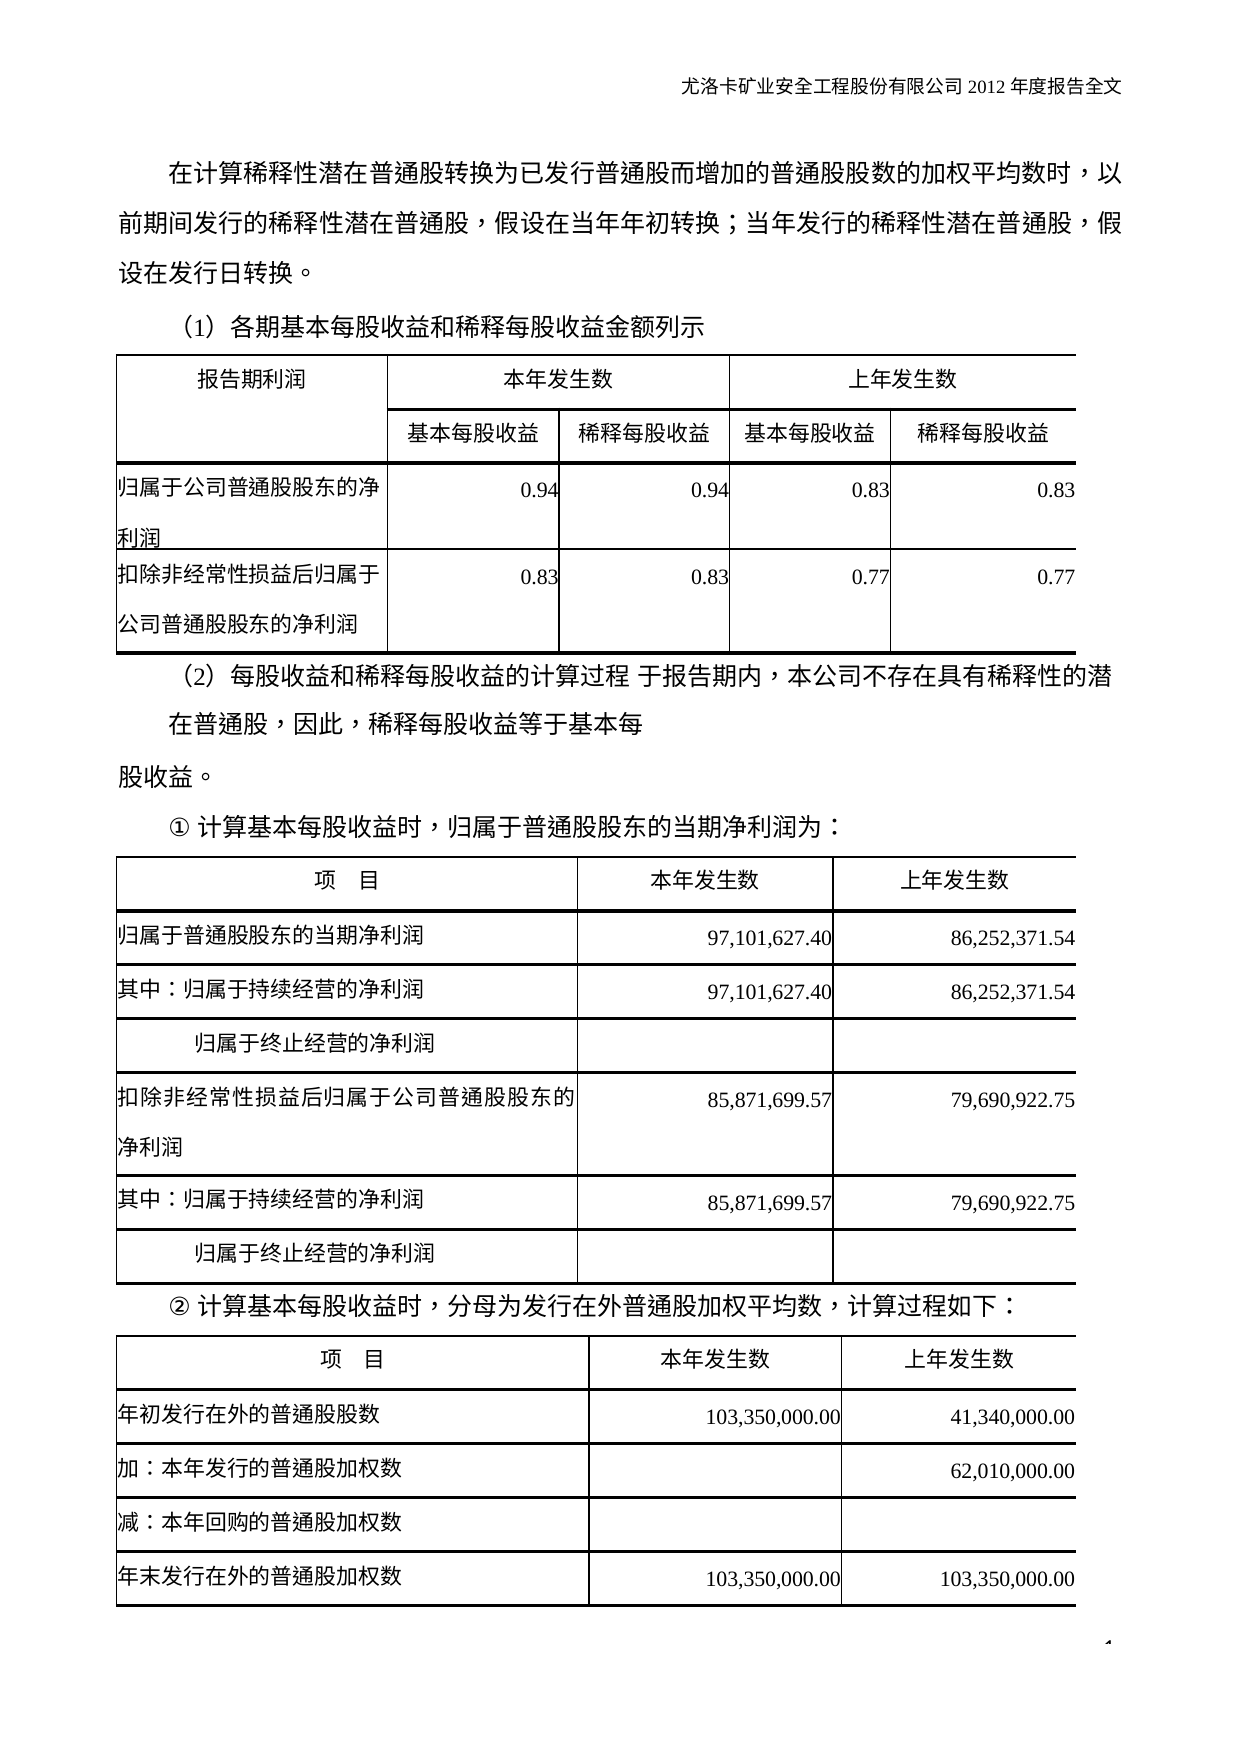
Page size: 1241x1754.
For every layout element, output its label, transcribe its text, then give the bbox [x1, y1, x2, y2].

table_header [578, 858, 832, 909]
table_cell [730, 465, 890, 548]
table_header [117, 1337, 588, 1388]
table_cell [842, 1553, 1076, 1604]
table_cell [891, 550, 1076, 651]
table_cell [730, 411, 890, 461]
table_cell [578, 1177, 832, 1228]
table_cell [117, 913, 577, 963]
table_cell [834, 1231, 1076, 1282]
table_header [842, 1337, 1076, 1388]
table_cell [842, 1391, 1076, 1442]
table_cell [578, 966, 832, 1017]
text 在计算稀释性潜在普通股转换为已发行普通股而增加的普通股股数的加权平均数时，以 前期间发行的稀释性潜在普通股，假设在当年年初转换；当年发行的稀释性潜在普通股，假 设在发行日转换。 [118, 155, 1123, 290]
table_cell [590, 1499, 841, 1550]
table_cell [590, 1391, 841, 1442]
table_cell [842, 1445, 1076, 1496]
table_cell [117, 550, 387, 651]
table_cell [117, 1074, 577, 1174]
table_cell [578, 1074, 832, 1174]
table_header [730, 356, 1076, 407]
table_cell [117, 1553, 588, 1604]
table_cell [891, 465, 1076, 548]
text （1）各期基本每股收益和稀释每股收益金额列示 [168, 310, 1134, 344]
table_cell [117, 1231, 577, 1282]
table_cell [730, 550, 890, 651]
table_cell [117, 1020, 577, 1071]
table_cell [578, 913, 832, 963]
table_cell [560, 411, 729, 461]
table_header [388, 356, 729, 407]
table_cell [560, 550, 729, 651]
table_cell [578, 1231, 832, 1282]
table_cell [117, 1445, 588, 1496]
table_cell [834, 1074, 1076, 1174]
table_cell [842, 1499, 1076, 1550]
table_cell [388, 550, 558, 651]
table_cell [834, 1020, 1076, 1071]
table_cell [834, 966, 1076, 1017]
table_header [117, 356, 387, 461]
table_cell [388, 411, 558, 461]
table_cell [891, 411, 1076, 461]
text （2）每股收益和稀释每股收益的计算过程 于报告期内，本公司不存在具有稀释性的潜在普通股，因此，稀释每股收益等于基本每 [168, 659, 1134, 740]
text ② 计算基本每股收益时，分母为发行在外普通股加权平均数，计算过程如下： [168, 1289, 1134, 1323]
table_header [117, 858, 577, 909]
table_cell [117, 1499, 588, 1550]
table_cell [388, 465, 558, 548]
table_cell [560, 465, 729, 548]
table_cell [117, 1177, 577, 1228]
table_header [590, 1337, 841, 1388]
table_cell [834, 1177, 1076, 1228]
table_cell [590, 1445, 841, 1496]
text 股收益。 [118, 759, 1134, 793]
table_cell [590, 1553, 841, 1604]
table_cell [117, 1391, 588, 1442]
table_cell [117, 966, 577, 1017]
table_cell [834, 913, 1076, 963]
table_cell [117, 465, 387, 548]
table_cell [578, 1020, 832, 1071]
text ① 计算基本每股收益时，归属于普通股股东的当期净利润为： [168, 809, 1134, 844]
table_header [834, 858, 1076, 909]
